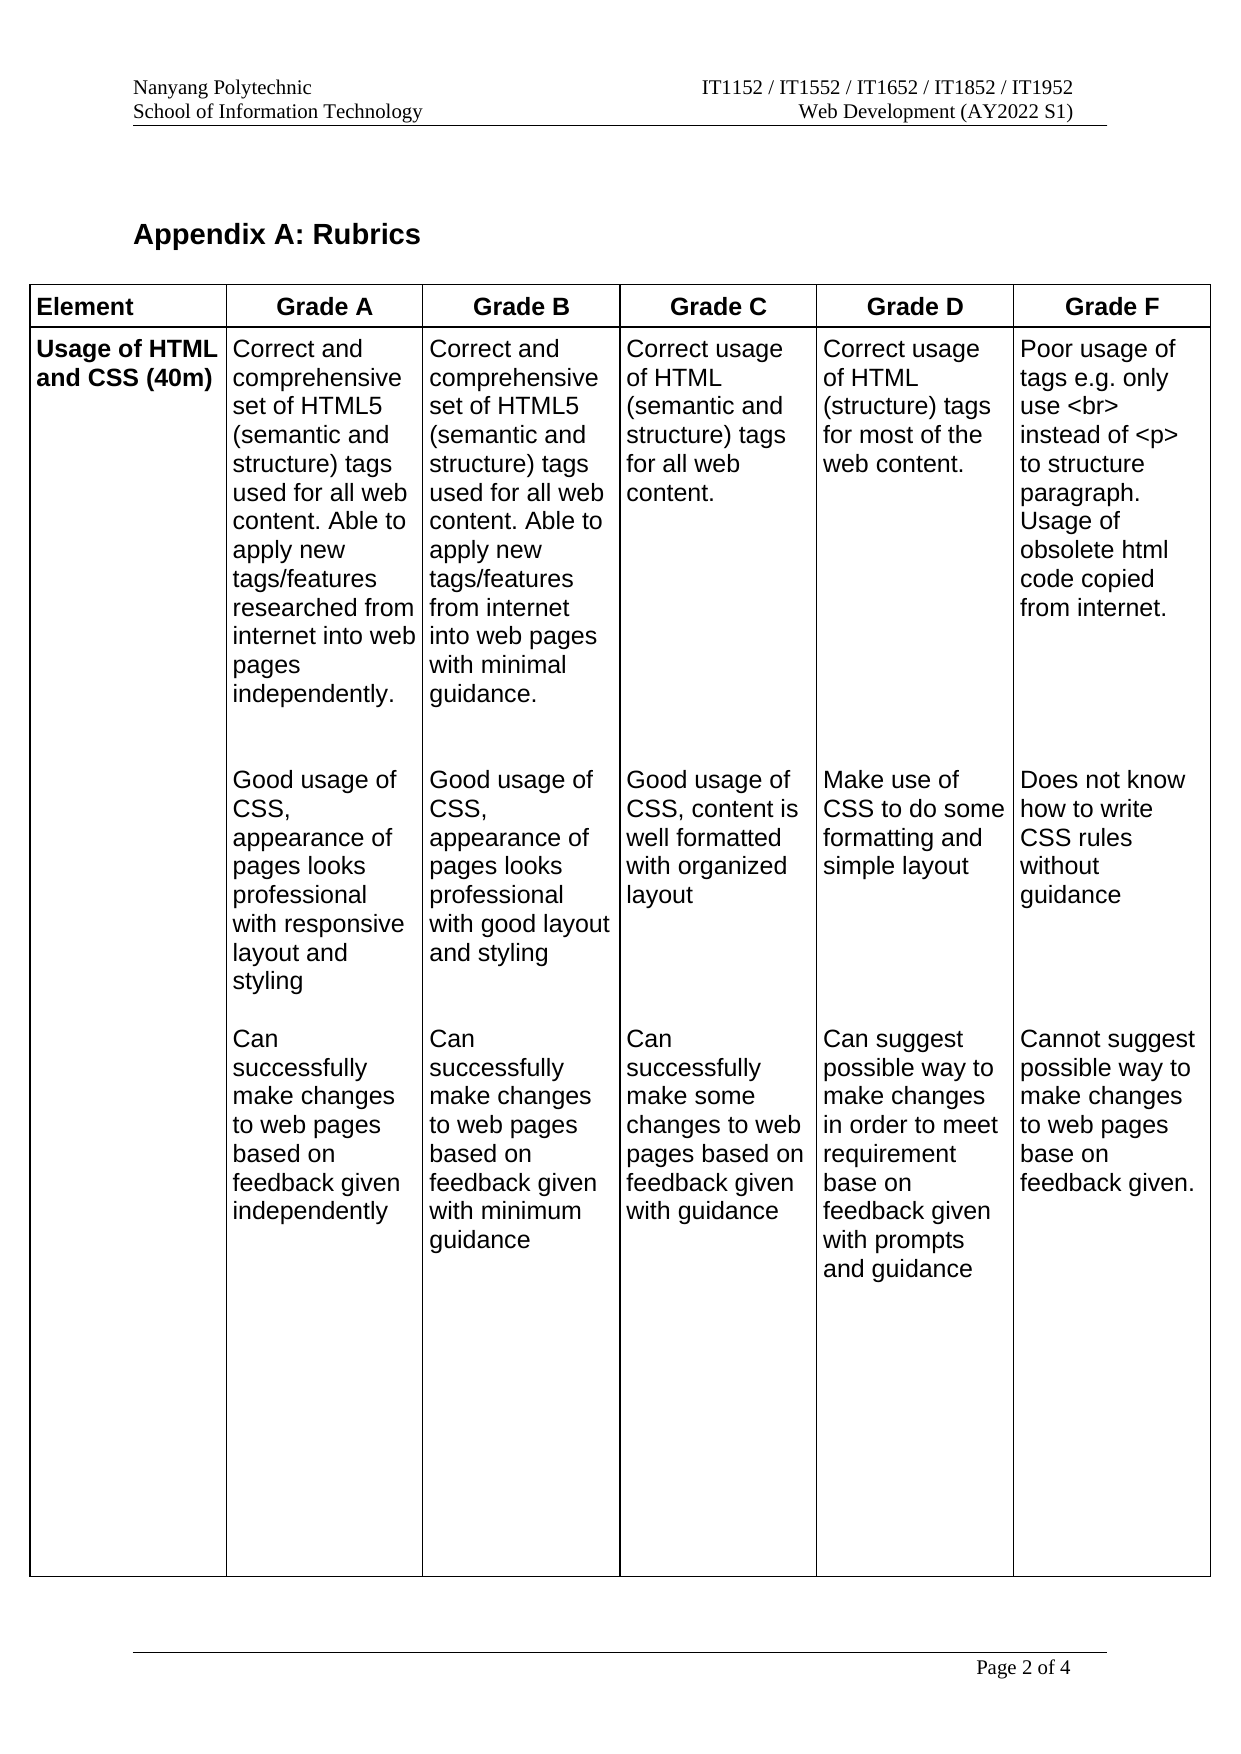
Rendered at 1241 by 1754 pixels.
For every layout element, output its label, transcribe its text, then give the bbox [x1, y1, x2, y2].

table_header Grade C [621, 285, 816, 326]
table_header Grade D [817, 285, 1013, 326]
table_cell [227, 328, 422, 1576]
table_header Grade A [227, 285, 422, 326]
text Appendix A: Rubrics [133, 217, 1107, 251]
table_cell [817, 328, 1013, 1576]
table_header Grade B [423, 285, 619, 326]
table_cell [31, 328, 226, 1576]
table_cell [621, 328, 816, 1576]
table_header Grade F [1014, 285, 1210, 326]
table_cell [1014, 328, 1210, 1576]
table_header Element [31, 285, 226, 326]
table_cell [423, 328, 619, 1576]
